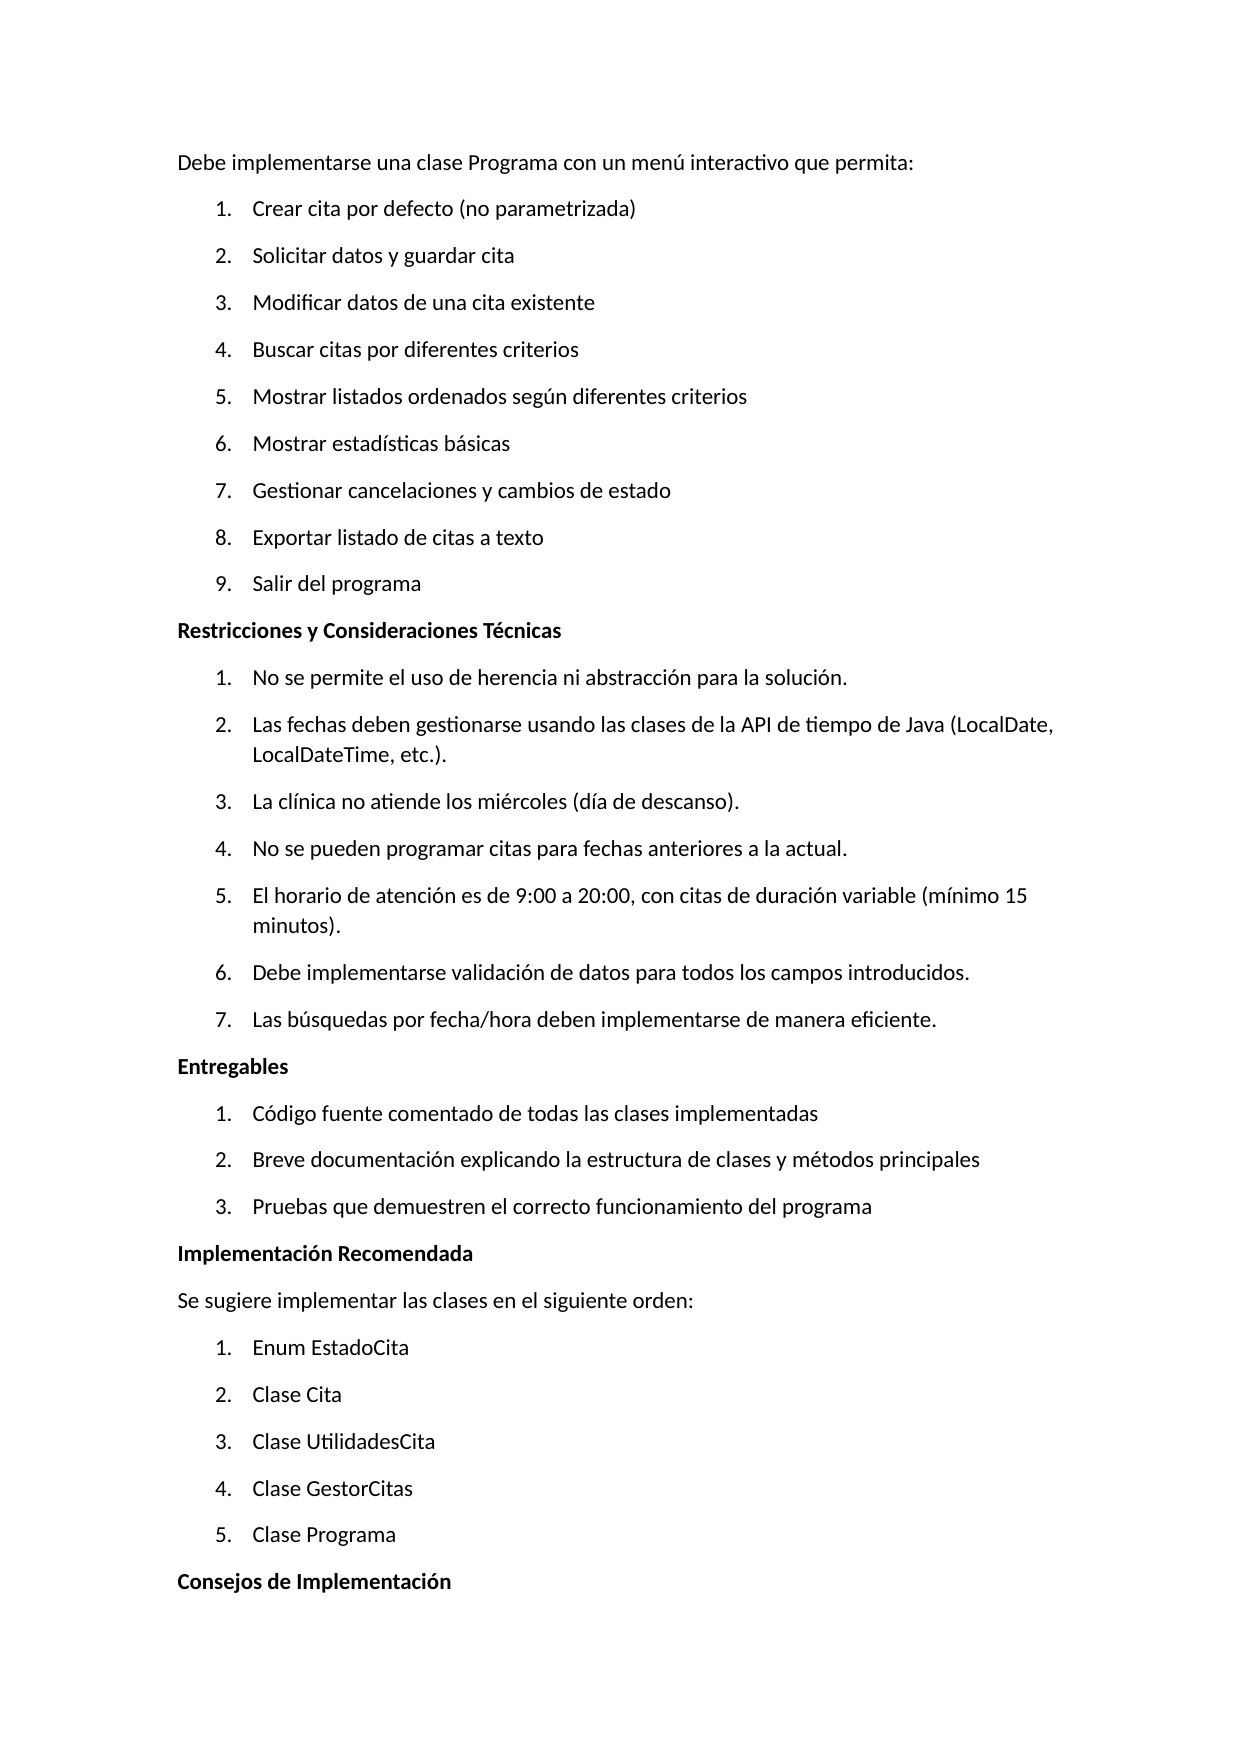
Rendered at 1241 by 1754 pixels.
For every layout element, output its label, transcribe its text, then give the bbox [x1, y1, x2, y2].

text Implementación Recomendada [177, 1239, 1063, 1267]
list Clase Programa [215, 1521, 1063, 1548]
list Mostrar estadísticas básicas [215, 429, 1063, 457]
list Las fechas deben gestionarse usando las clases de la API de tiempo de Java (LocalDate, LocalDateTime, etc.). [215, 710, 1063, 768]
list Modificar datos de una cita existente [215, 288, 1063, 316]
list Pruebas que demuestren el correcto funcionamiento del programa [215, 1192, 1063, 1220]
text Consejos de Implementación [177, 1567, 1063, 1595]
list Buscar citas por diferentes criterios [215, 335, 1063, 363]
list Debe implementarse validación de datos para todos los campos introducidos. [215, 958, 1063, 986]
list Las búsquedas por fecha/hora deben implementarse de manera eficiente. [215, 1005, 1063, 1033]
list Breve documentación explicando la estructura de clases y métodos principales [215, 1146, 1063, 1173]
list Solicitar datos y guardar cita [215, 241, 1063, 269]
list Gestionar cancelaciones y cambios de estado [215, 476, 1063, 504]
list Código fuente comentado de todas las clases implementadas [215, 1099, 1063, 1127]
text Entregables [177, 1052, 1063, 1080]
list El horario de atención es de 9:00 a 20:00, con citas de duración variable (mínimo 15 minutos). [215, 881, 1063, 939]
list Enum EstadoCita [215, 1333, 1063, 1361]
list No se permite el uso de herencia ni abstracción para la solución. [215, 663, 1063, 691]
list Mostrar listados ordenados según diferentes criterios [215, 382, 1063, 410]
list La clínica no atiende los miércoles (día de descanso). [215, 787, 1063, 815]
list Clase UtilidadesCita [215, 1427, 1063, 1455]
list Crear cita por defecto (no parametrizada) [215, 194, 1063, 222]
text Se sugiere implementar las clases en el siguiente orden: [177, 1286, 1063, 1314]
list Clase Cita [215, 1380, 1063, 1408]
list Salir del programa [215, 569, 1063, 597]
text Restricciones y Consideraciones Técnicas [177, 616, 1063, 644]
list No se pueden programar citas para fechas anteriores a la actual. [215, 834, 1063, 862]
text Debe implementarse una clase Programa con un menú interactivo que permita: [177, 148, 1063, 176]
list Clase GestorCitas [215, 1474, 1063, 1502]
list Exportar listado de citas a texto [215, 523, 1063, 551]
